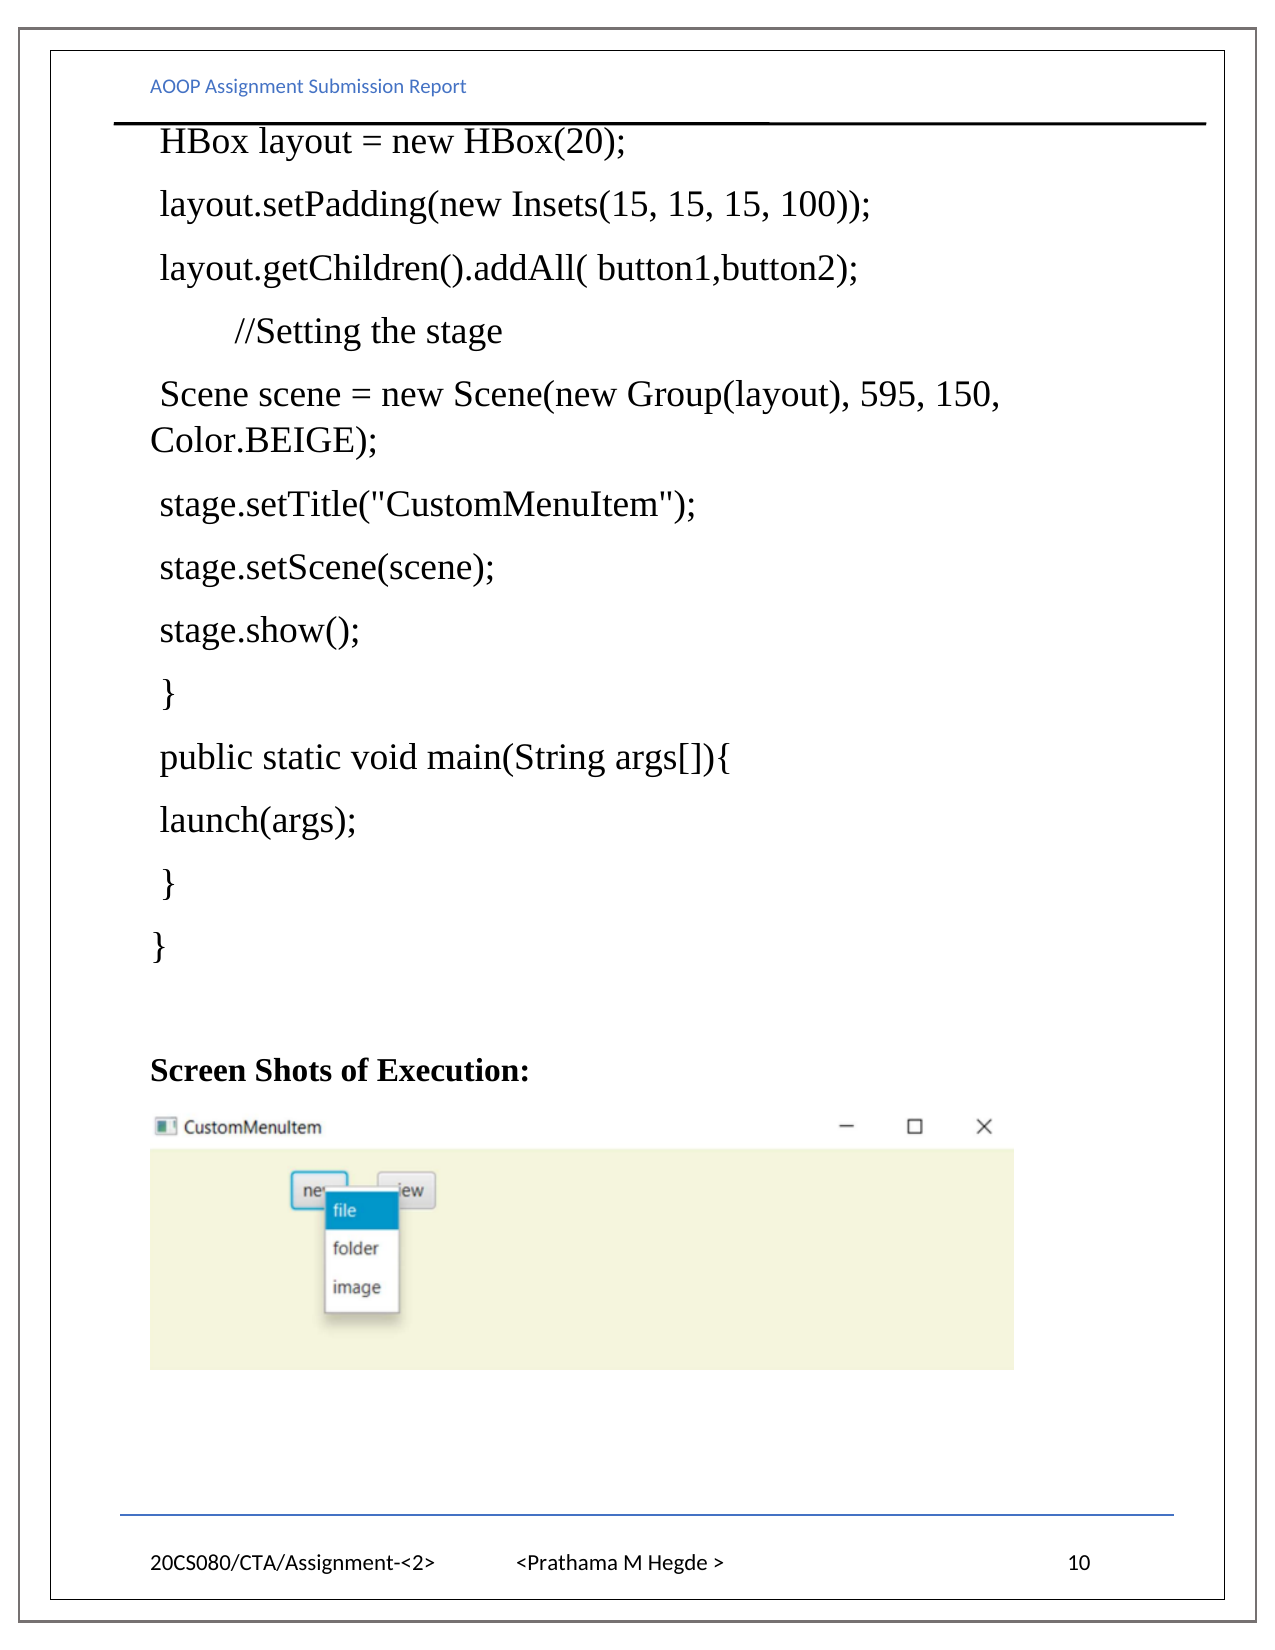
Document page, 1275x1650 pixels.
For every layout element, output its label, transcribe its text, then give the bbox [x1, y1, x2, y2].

text } [150, 924, 1125, 967]
text layout.setPadding(new Insets(15, 15, 15, 100)); [150, 182, 1125, 225]
text Screen Shots of Execution: [150, 1050, 1125, 1088]
text stage.show(); [150, 608, 1125, 651]
text stage.setTitle("CustomMenuItem"); [150, 481, 1125, 524]
text launch(args); [150, 797, 1125, 840]
text public static void main(String args[]){ [150, 734, 1125, 777]
text Scene scene = new Scene(new Group(layout), 595, 150, Color.BEIGE); [150, 371, 1125, 461]
text } [150, 861, 1125, 904]
text //Setting the stage [150, 308, 1125, 351]
text } [150, 671, 1125, 714]
picture [150, 1111, 1014, 1370]
text layout.getChildren().addAll( button1,button2); [150, 245, 1125, 288]
text stage.setScene(scene); [150, 544, 1125, 587]
text HBox layout = new HBox(20); [150, 118, 1125, 162]
